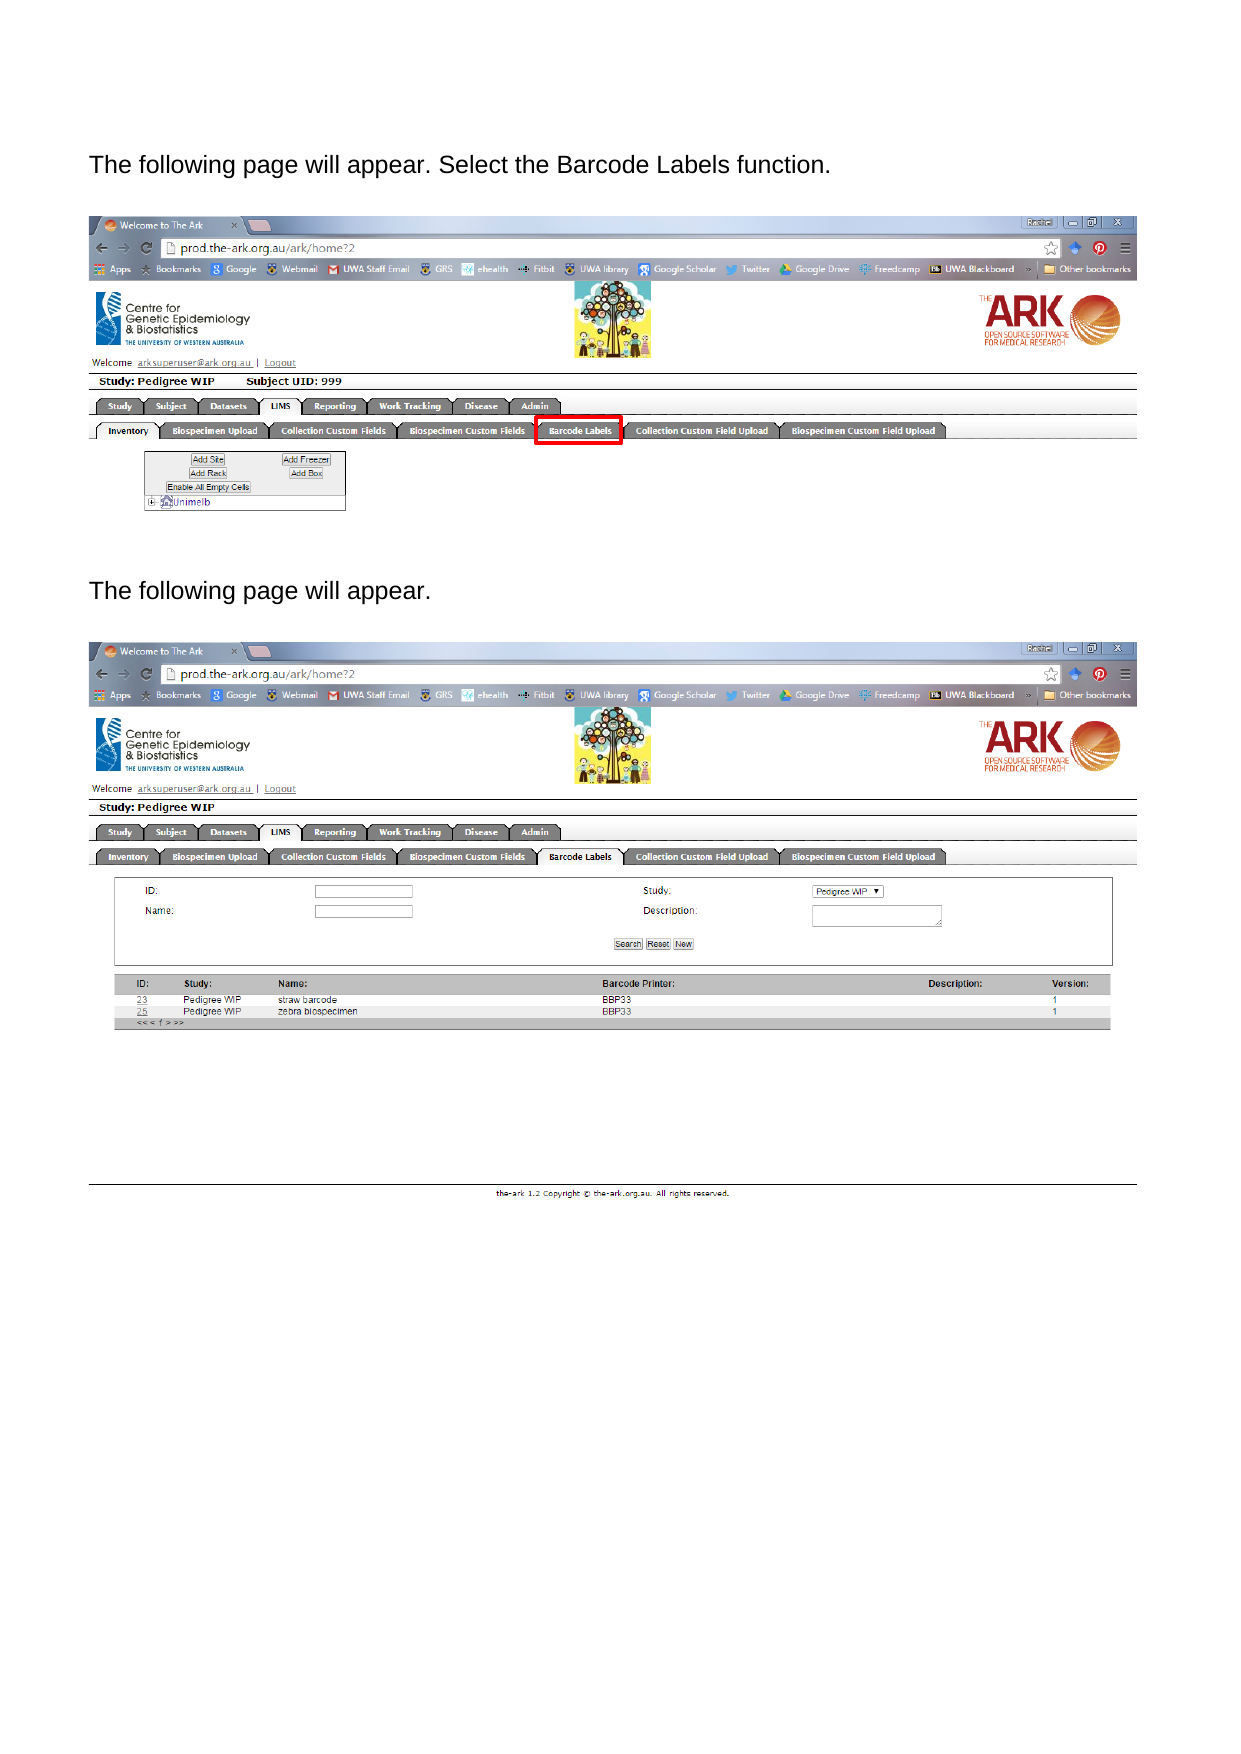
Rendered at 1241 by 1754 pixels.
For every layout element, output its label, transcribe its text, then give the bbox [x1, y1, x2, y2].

text The following page will appear. [89, 576, 1181, 605]
picture [88, 642, 1137, 1199]
picture [88, 216, 1137, 539]
text The following page will appear. Select the Barcode Labels function. [89, 150, 1181, 179]
